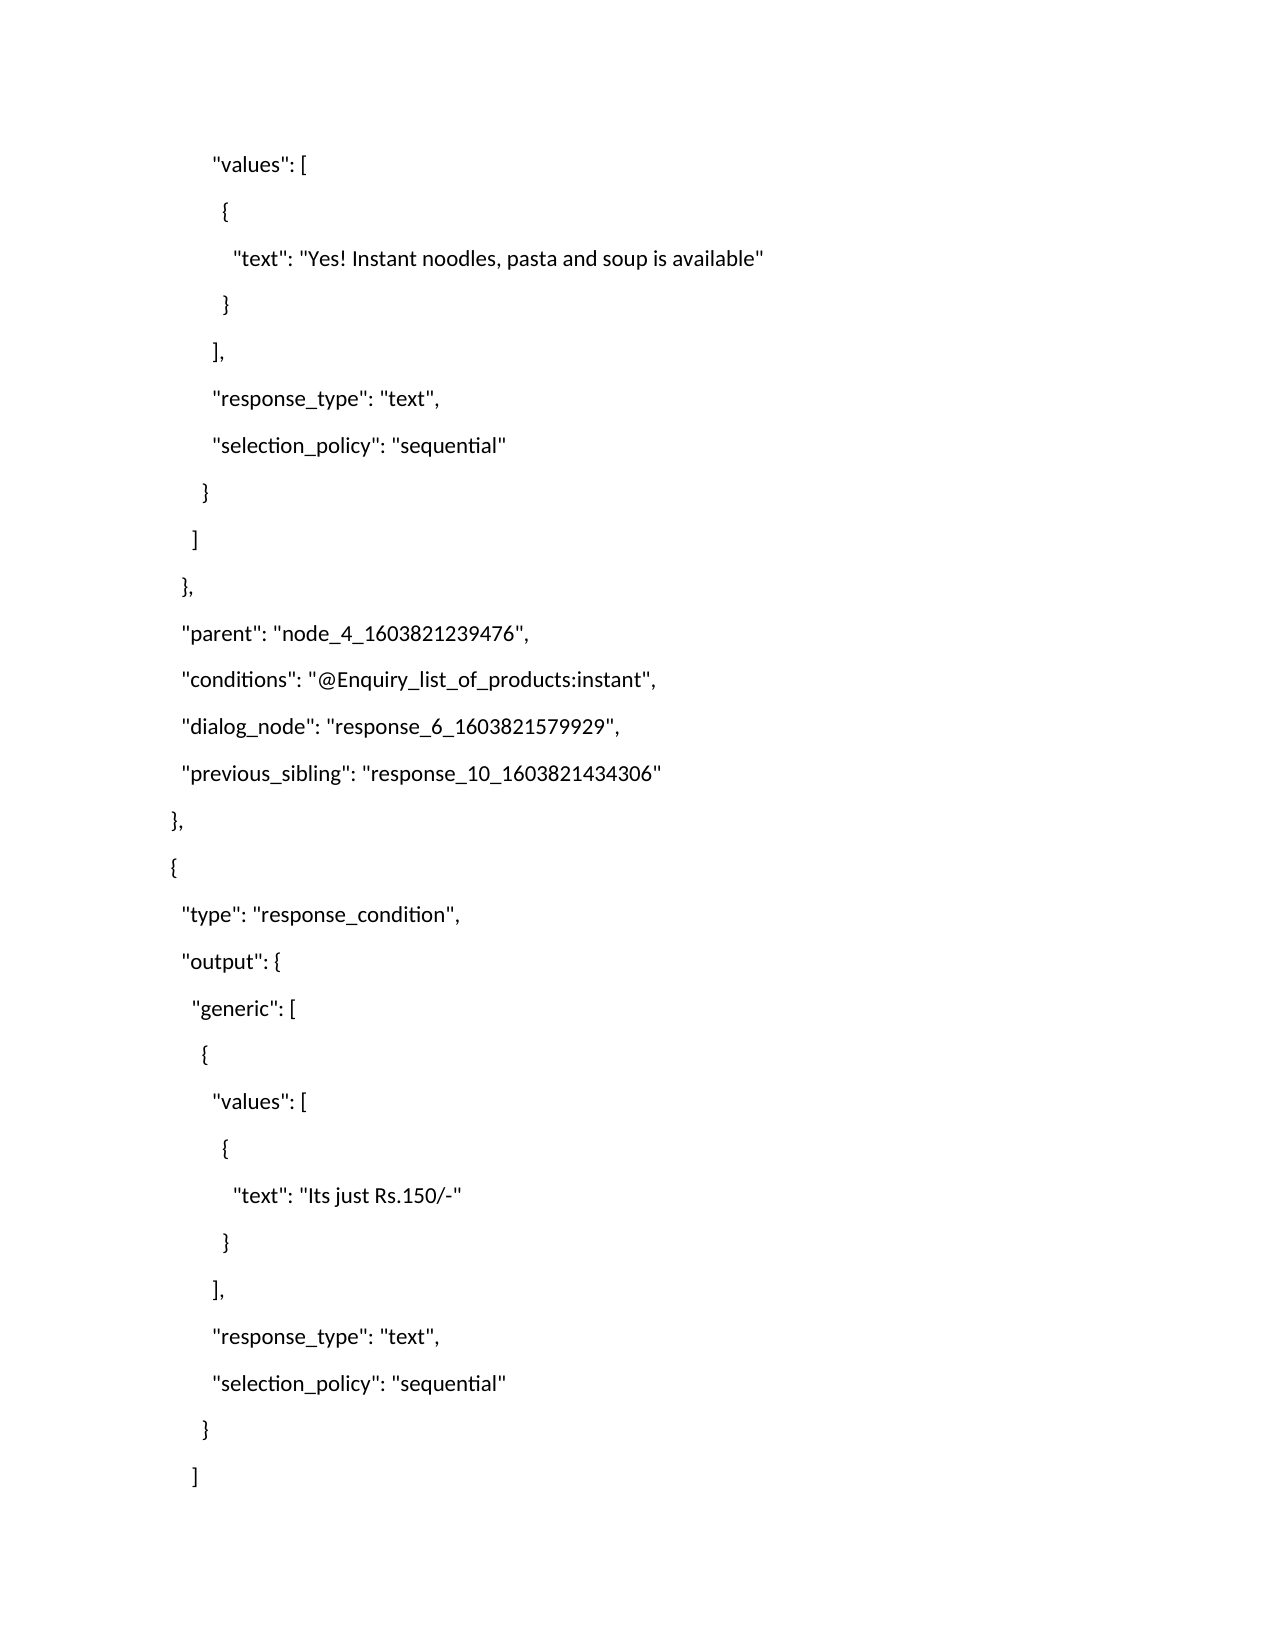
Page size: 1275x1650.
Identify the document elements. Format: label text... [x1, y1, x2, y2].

text { [150, 1041, 1125, 1069]
text ], [150, 1275, 1125, 1303]
text } [150, 478, 1125, 506]
text "selection_policy": "sequential" [150, 431, 1125, 459]
text } [150, 291, 1125, 319]
text "generic": [ [150, 994, 1125, 1022]
text { [150, 197, 1125, 225]
text } [150, 1416, 1125, 1444]
text ], [150, 337, 1125, 366]
text }, [150, 806, 1125, 834]
text "parent": "node_4_1603821239476", [150, 619, 1125, 647]
text "previous_sibling": "response_10_1603821434306" [150, 759, 1125, 787]
text }, [150, 572, 1125, 600]
text "text": "Its just Rs.150/-" [150, 1181, 1125, 1209]
text "output": { [150, 947, 1125, 975]
text { [150, 1134, 1125, 1162]
text "type": "response_condition", [150, 900, 1125, 928]
text "response_type": "text", [150, 1322, 1125, 1350]
text } [150, 1228, 1125, 1256]
text ] [150, 1462, 1125, 1491]
text "values": [ [150, 1087, 1125, 1116]
text { [150, 853, 1125, 881]
text ] [150, 525, 1125, 553]
text "conditions": "@Enquiry_list_of_products:instant", [150, 666, 1125, 694]
text "dialog_node": "response_6_1603821579929", [150, 712, 1125, 741]
text "selection_policy": "sequential" [150, 1369, 1125, 1397]
text "values": [ [150, 150, 1125, 178]
text "text": "Yes! Instant noodles, pasta and soup is available" [150, 244, 1125, 272]
text "response_type": "text", [150, 384, 1125, 412]
